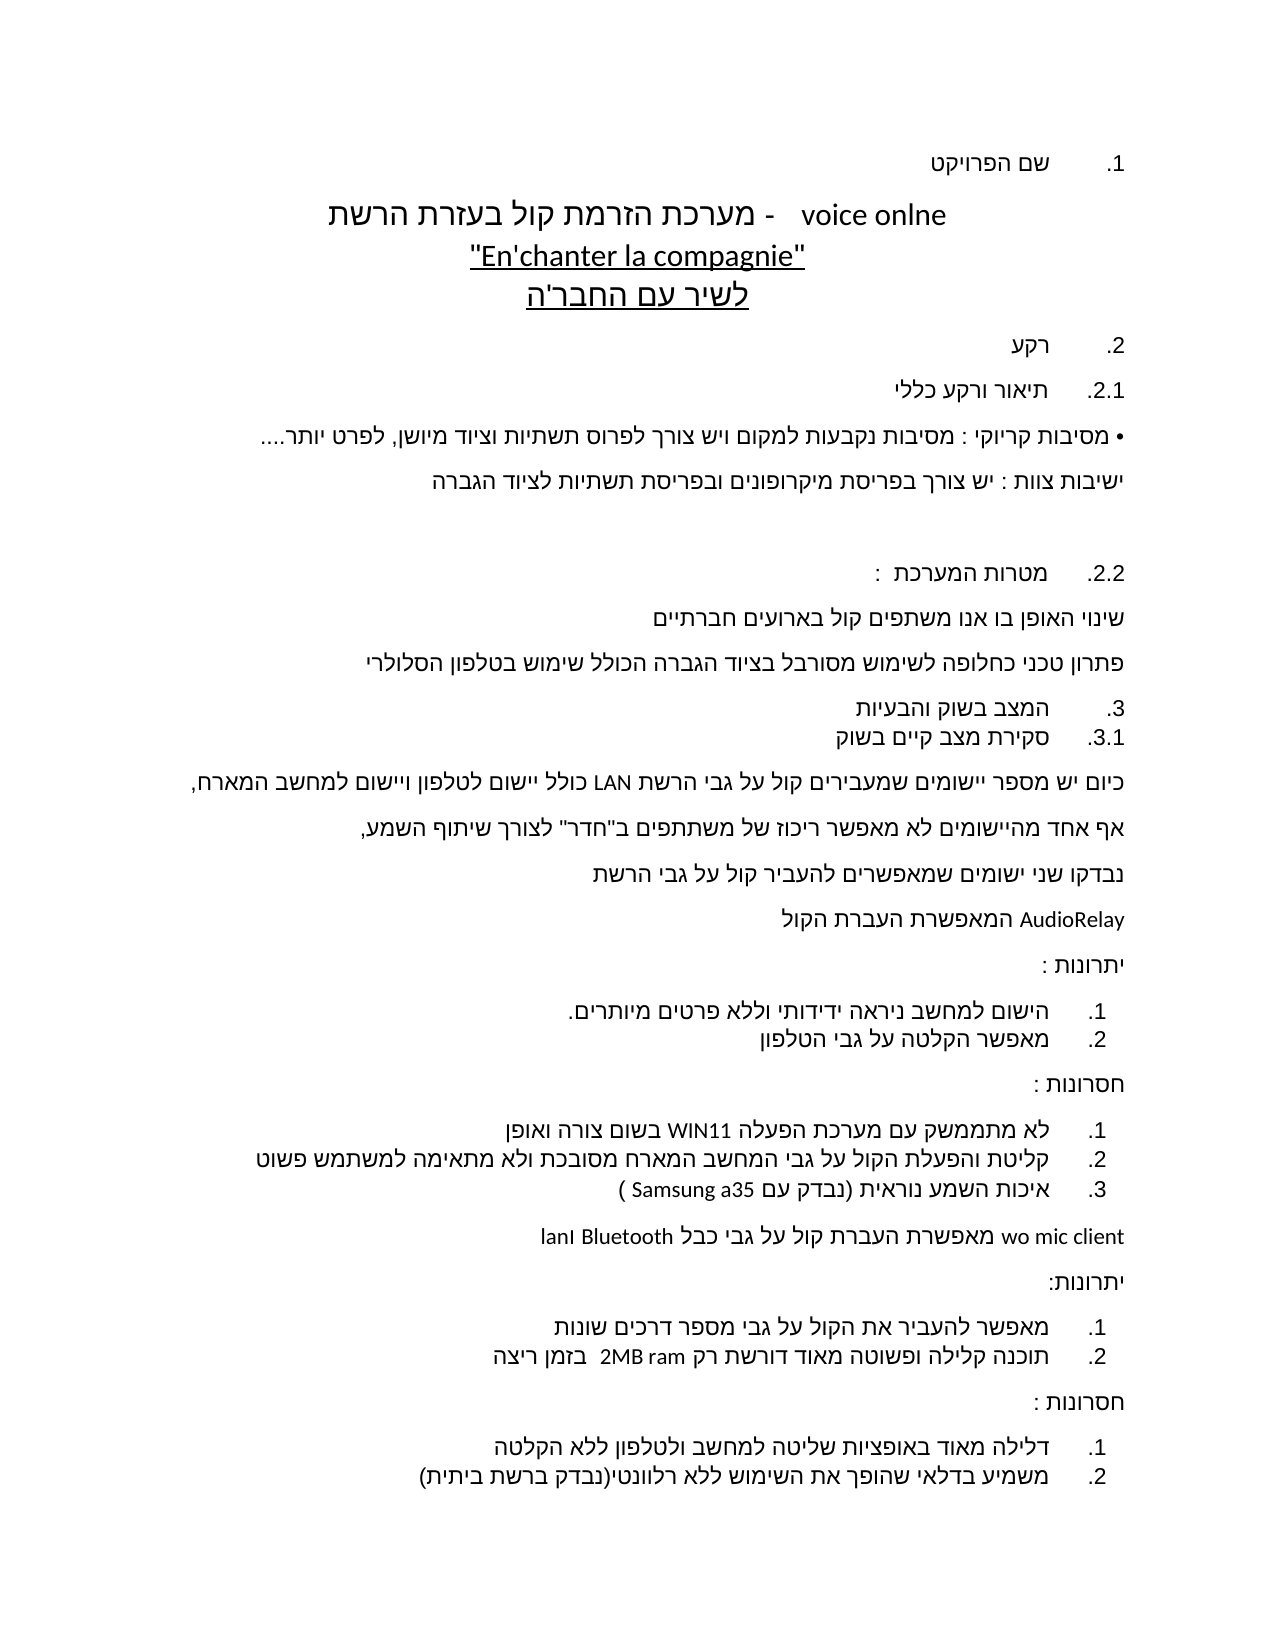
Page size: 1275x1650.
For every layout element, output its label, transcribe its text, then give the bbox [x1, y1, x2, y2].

text voice onlne - מערכת הזרמת קול בעזרת הרשת "En'chanter la compagnie" לשיר עם החבר'ה [150, 195, 1125, 313]
text יתרונות : [150, 952, 1125, 979]
list מאפשר להעביר את הקול על גבי מספר דרכים שונות [150, 1314, 1087, 1340]
list דלילה מאוד באופציות שליטה למחשב ולטלפון ללא הקלטה [150, 1434, 1087, 1461]
text 2.2. מטרות המערכת : [150, 560, 1125, 586]
text ישיבות צוות : יש צורך בפריסת מיקרופונים ובפריסת תשתיות לציוד הגברה [150, 468, 1125, 494]
list הישום למחשב ניראה ידידותי וללא פרטים מיותרים. [150, 998, 1087, 1024]
text 3. המצב בשוק והבעיות 3.1. סקירת מצב קיים בשוק [150, 695, 1125, 750]
text שינוי האופן בו אנו משתפים קול בארועים חברתיים [150, 605, 1125, 631]
text • מסיבות קריוקי : מסיבות נקבעות למקום ויש צורך לפרוס תשתיות וציוד מיושן, לפרט יותר.... [150, 423, 1125, 449]
list משמיע בדלאי שהופך את השימוש ללא רלוונטי(נבדק ברשת ביתית) [150, 1463, 1087, 1489]
list מאפשר הקלטה על גבי הטלפון [150, 1026, 1087, 1052]
text אף אחד מהיישומים לא מאפשר ריכוז של משתתפים ב"חדר" לצורך שיתוף השמע, [150, 815, 1125, 842]
list איכות השמע נוראית (נבדק עם Samsung a35 ) [150, 1175, 1087, 1203]
list תוכנה קלילה ופשוטה מאוד דורשת רק 2MB ram בזמן ריצה [150, 1342, 1087, 1370]
list קליטת והפעלת הקול על גבי המחשב המארח מסובכת ולא מתאימה למשתמש פשוט [150, 1146, 1087, 1173]
text 2.1. תיאור ורקע כללי [150, 377, 1125, 404]
list לא מתממשק עם מערכת הפעלה WIN11 בשום צורה ואופן [150, 1116, 1087, 1144]
text wo mic client מאפשרת העברת קול על גבי כבל Bluetooth וlan [150, 1222, 1125, 1250]
text 1. שם הפרויקט [150, 150, 1125, 176]
text פתרון טכני כחלופה לשימוש מסורבל בציוד הגברה הכולל שימוש בטלפון הסלולרי [150, 650, 1125, 676]
text AudioRelay המאפשרת העברת הקול [150, 906, 1125, 934]
text חסרונות : [150, 1389, 1125, 1415]
text כיום יש מספר יישומים שמעבירים קול על גבי הרשת LAN כולל יישום לטלפון ויישום למחשב המארח, [150, 768, 1125, 797]
text יתרונות: [150, 1269, 1125, 1295]
text חסרונות : [150, 1071, 1125, 1097]
text נבדקו שני ישומים שמאפשרים להעביר קול על גבי הרשת [150, 861, 1125, 887]
text 2. רקע [150, 332, 1125, 359]
